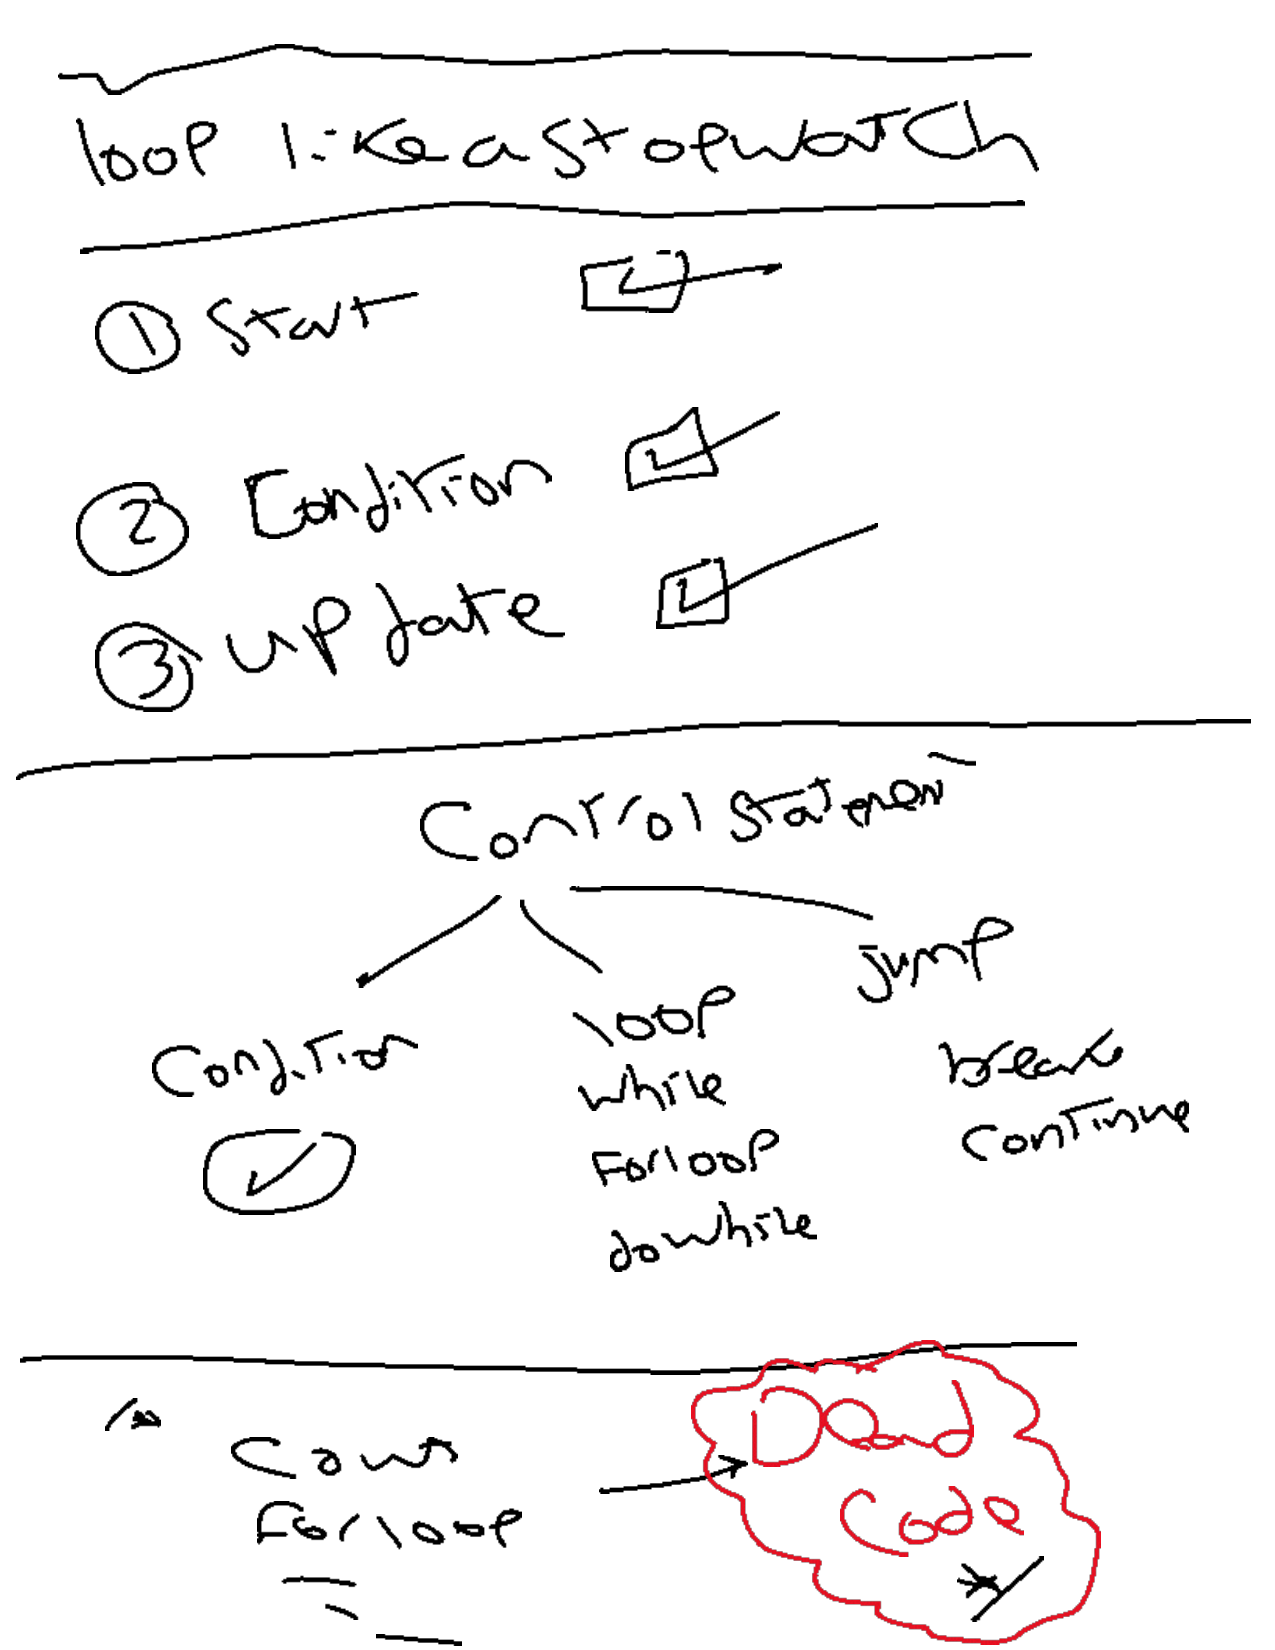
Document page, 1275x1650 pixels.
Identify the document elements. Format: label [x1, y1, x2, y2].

picture [152, 1030, 418, 1097]
picture [244, 454, 552, 539]
picture [80, 200, 1025, 313]
picture [625, 407, 780, 491]
picture [76, 100, 1039, 186]
picture [376, 1634, 462, 1646]
picture [95, 292, 419, 374]
picture [203, 1129, 356, 1215]
picture [610, 1201, 817, 1272]
picture [520, 886, 1189, 1187]
picture [105, 1398, 161, 1431]
picture [76, 482, 189, 576]
picture [16, 719, 1251, 861]
picture [356, 895, 502, 988]
picture [20, 1340, 1101, 1645]
picture [656, 523, 878, 629]
picture [231, 1437, 458, 1479]
picture [257, 1501, 522, 1620]
picture [95, 583, 565, 712]
picture [58, 44, 1032, 95]
